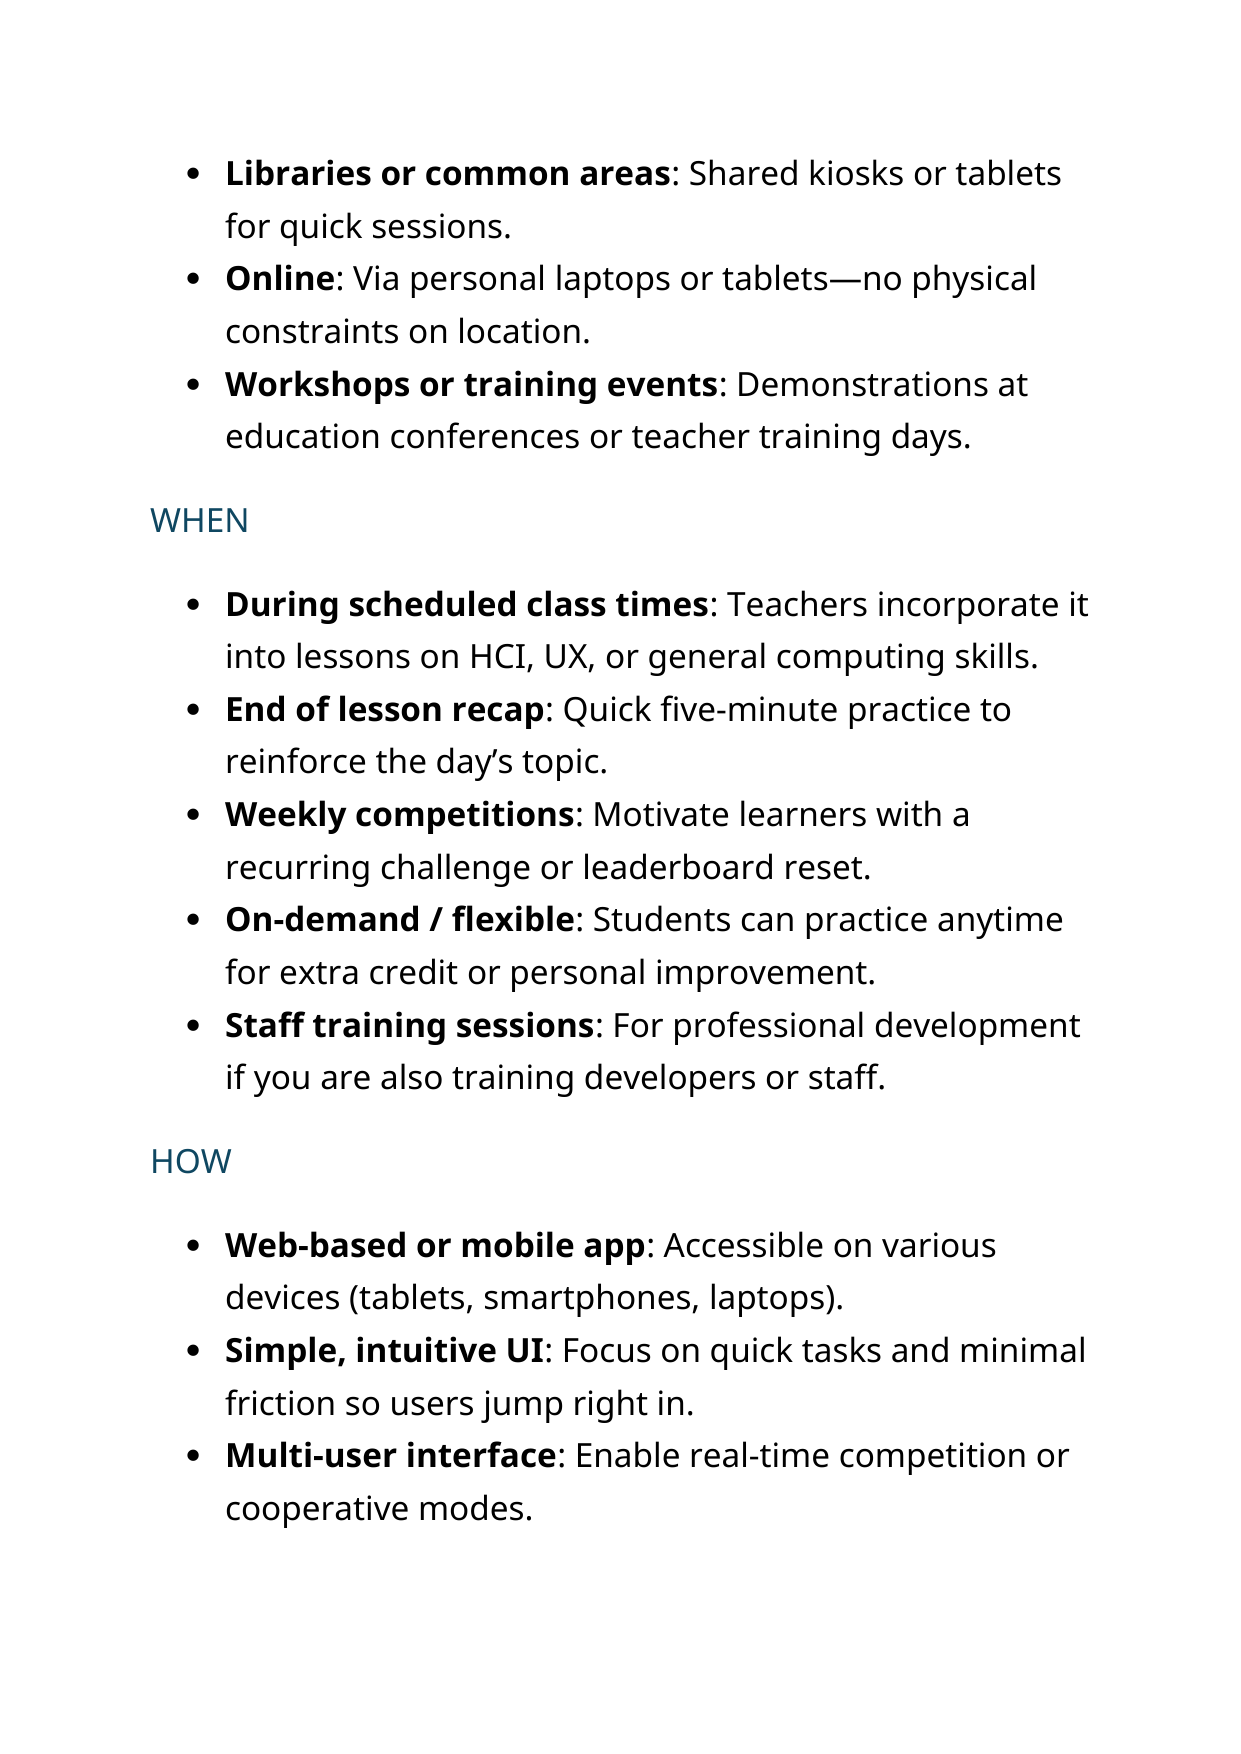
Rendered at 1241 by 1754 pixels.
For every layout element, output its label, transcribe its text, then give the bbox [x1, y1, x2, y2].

subtitle HOW [150, 1138, 1090, 1183]
list Simple, intuitive UI: Focus on quick tasks and minimal friction so users jump right in. [187, 1327, 1090, 1425]
list On-demand / flexible: Students can practice anytime for extra credit or personal improvement. [187, 896, 1090, 994]
list Staff training sessions: For professional development if you are also training developers or staff. [187, 1001, 1090, 1099]
list Web-based or mobile app: Accessible on various devices (tablets, smartphones, laptops). [187, 1221, 1090, 1319]
list End of lesson recap: Quick five-minute practice to reinforce the day’s topic. [187, 686, 1090, 784]
list Weekly competitions: Motivate learners with a recurring challenge or leaderboard reset. [187, 791, 1090, 889]
list Multi-user interface: Enable real-time competition or cooperative modes. [187, 1432, 1090, 1530]
list During scheduled class times: Teachers incorporate it into lessons on HCI, UX, or general computing skills. [187, 581, 1090, 678]
list Workshops or training events: Demonstrations at education conferences or teacher training days. [187, 360, 1090, 458]
subtitle WHEN [150, 497, 1090, 542]
list Libraries or common areas: Shared kiosks or tablets for quick sessions. [187, 150, 1090, 248]
list Online: Via personal laptops or tablets—no physical constraints on location. [187, 255, 1090, 353]
